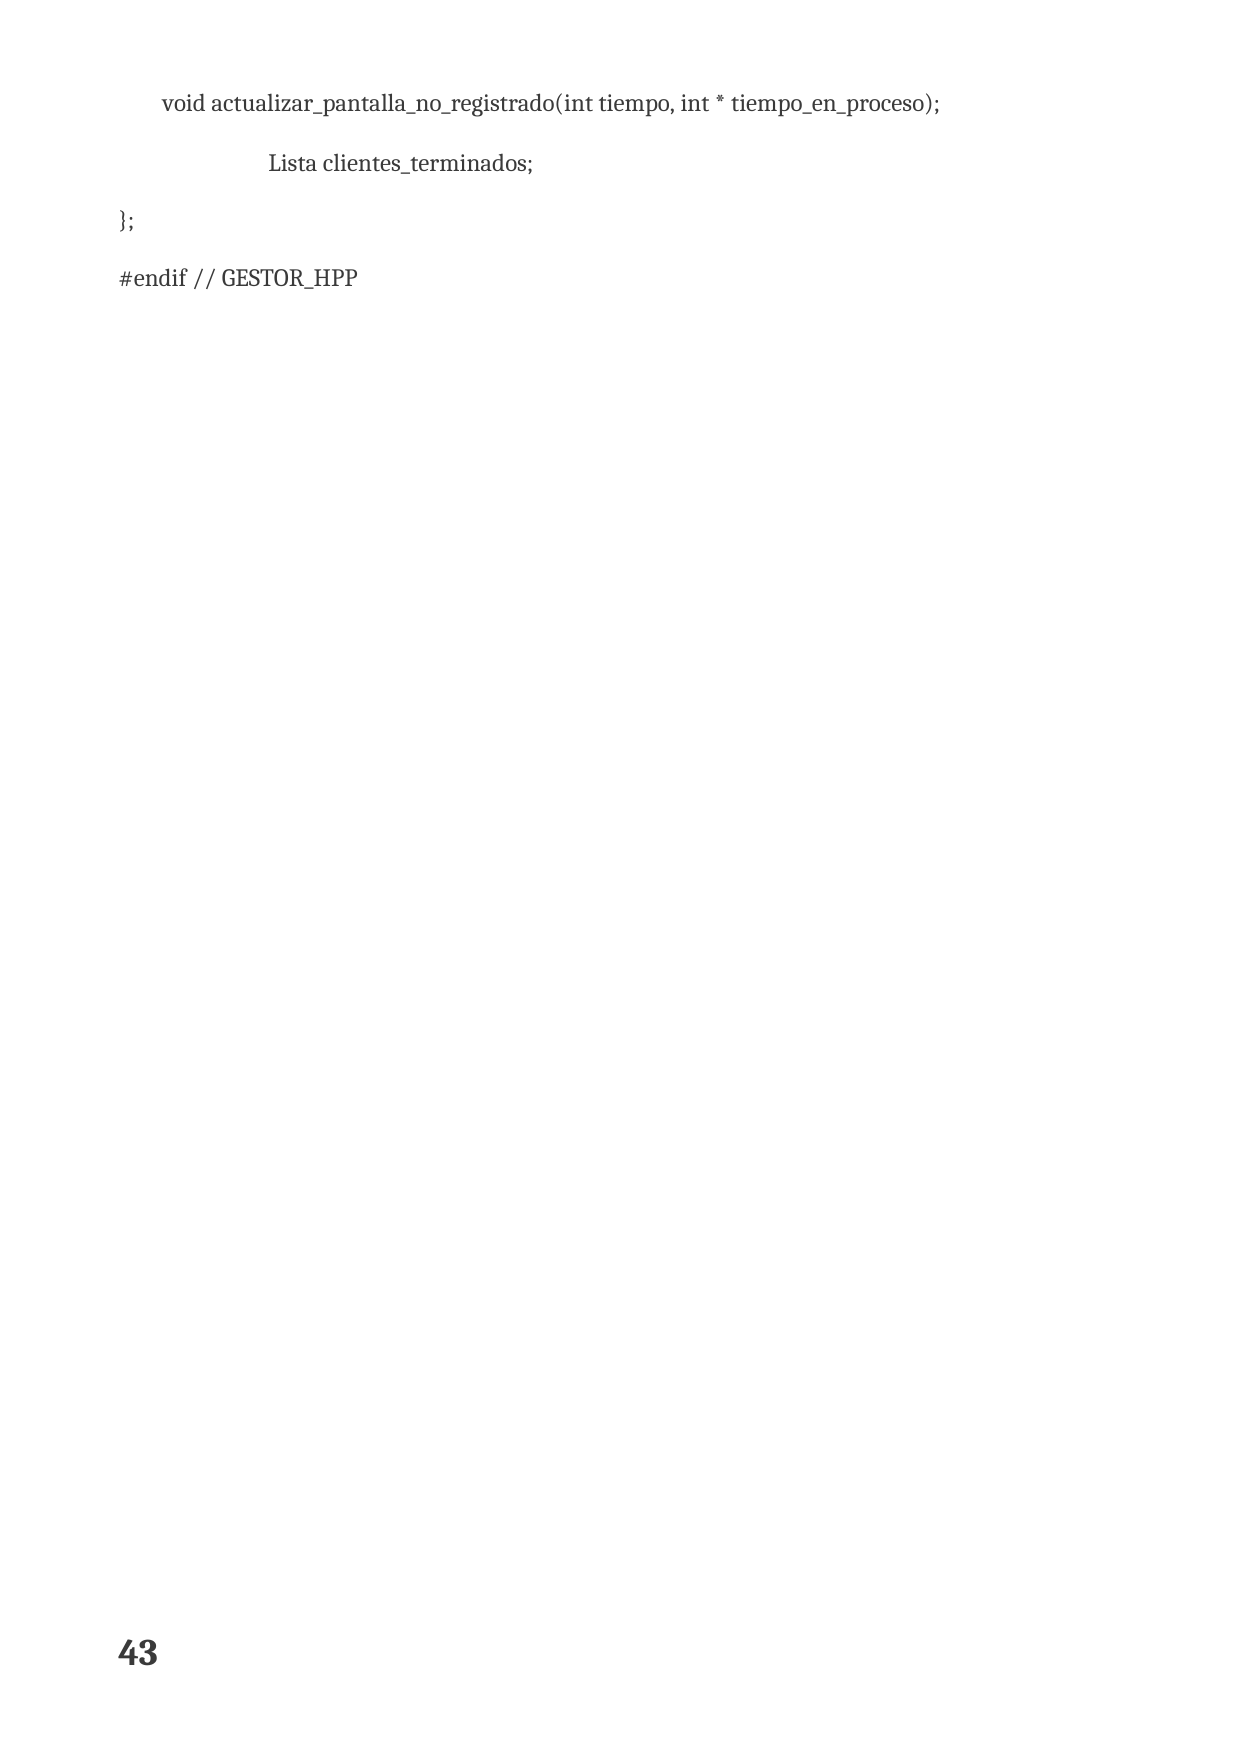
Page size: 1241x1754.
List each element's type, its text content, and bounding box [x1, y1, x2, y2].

text }; [118, 206, 1122, 235]
text void actualizar_pantalla_no_registrado(int tiempo, int * tiempo_en_proceso); [118, 89, 1122, 117]
text Lista clientes_terminados; [118, 148, 1122, 177]
text #endif // GESTOR_HPP [118, 263, 1122, 292]
